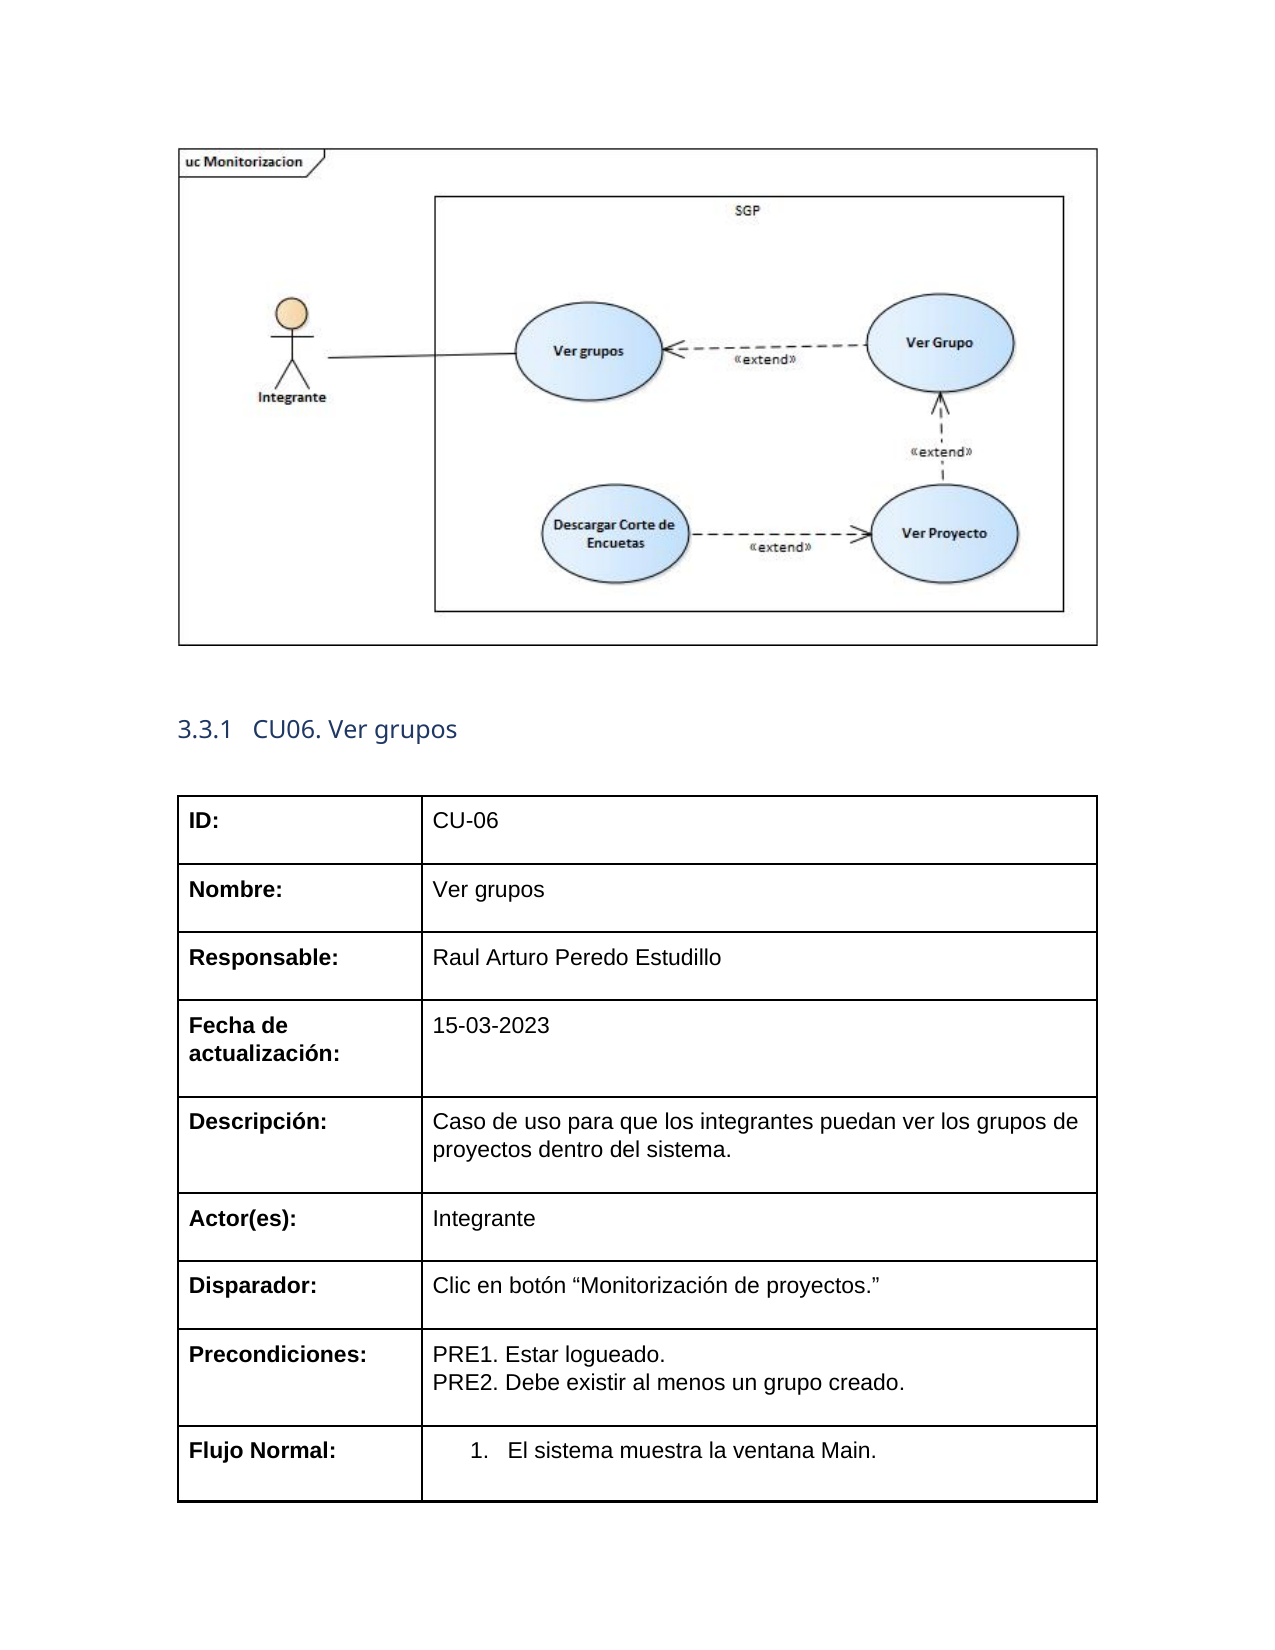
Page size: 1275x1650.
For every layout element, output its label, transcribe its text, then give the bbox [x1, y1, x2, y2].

table_cell Raul Arturo Peredo Estudillo [423, 933, 1096, 999]
table_header ID: [179, 797, 421, 863]
table_cell Nombre: [179, 865, 421, 931]
table_cell Actor(es): [179, 1194, 421, 1260]
table_cell Integrante [423, 1194, 1096, 1260]
table_header CU-06 [423, 797, 1096, 863]
table_cell Descripción: [179, 1098, 421, 1192]
table_cell PRE1. Estar logueado. PRE2. Debe existir al menos un grupo creado. [423, 1330, 1096, 1424]
subtitle CU06. Ver grupos [177, 711, 1098, 745]
table_cell Fecha de actualización: [179, 1001, 421, 1096]
table_cell Caso de uso para que los integrantes puedan ver los grupos de proyectos dentro del sistema. [423, 1098, 1096, 1192]
table_cell Flujo Normal: [179, 1427, 421, 1500]
picture [177, 147, 1098, 646]
table_cell Responsable: [179, 933, 421, 999]
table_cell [423, 1427, 1096, 1500]
table_cell Disparador: [179, 1262, 421, 1328]
table_cell 15-03-2023 [423, 1001, 1096, 1096]
table_cell Clic en botón “Monitorización de proyectos.” [423, 1262, 1096, 1328]
table_cell Precondiciones: [179, 1330, 421, 1424]
table_cell Ver grupos [423, 865, 1096, 931]
